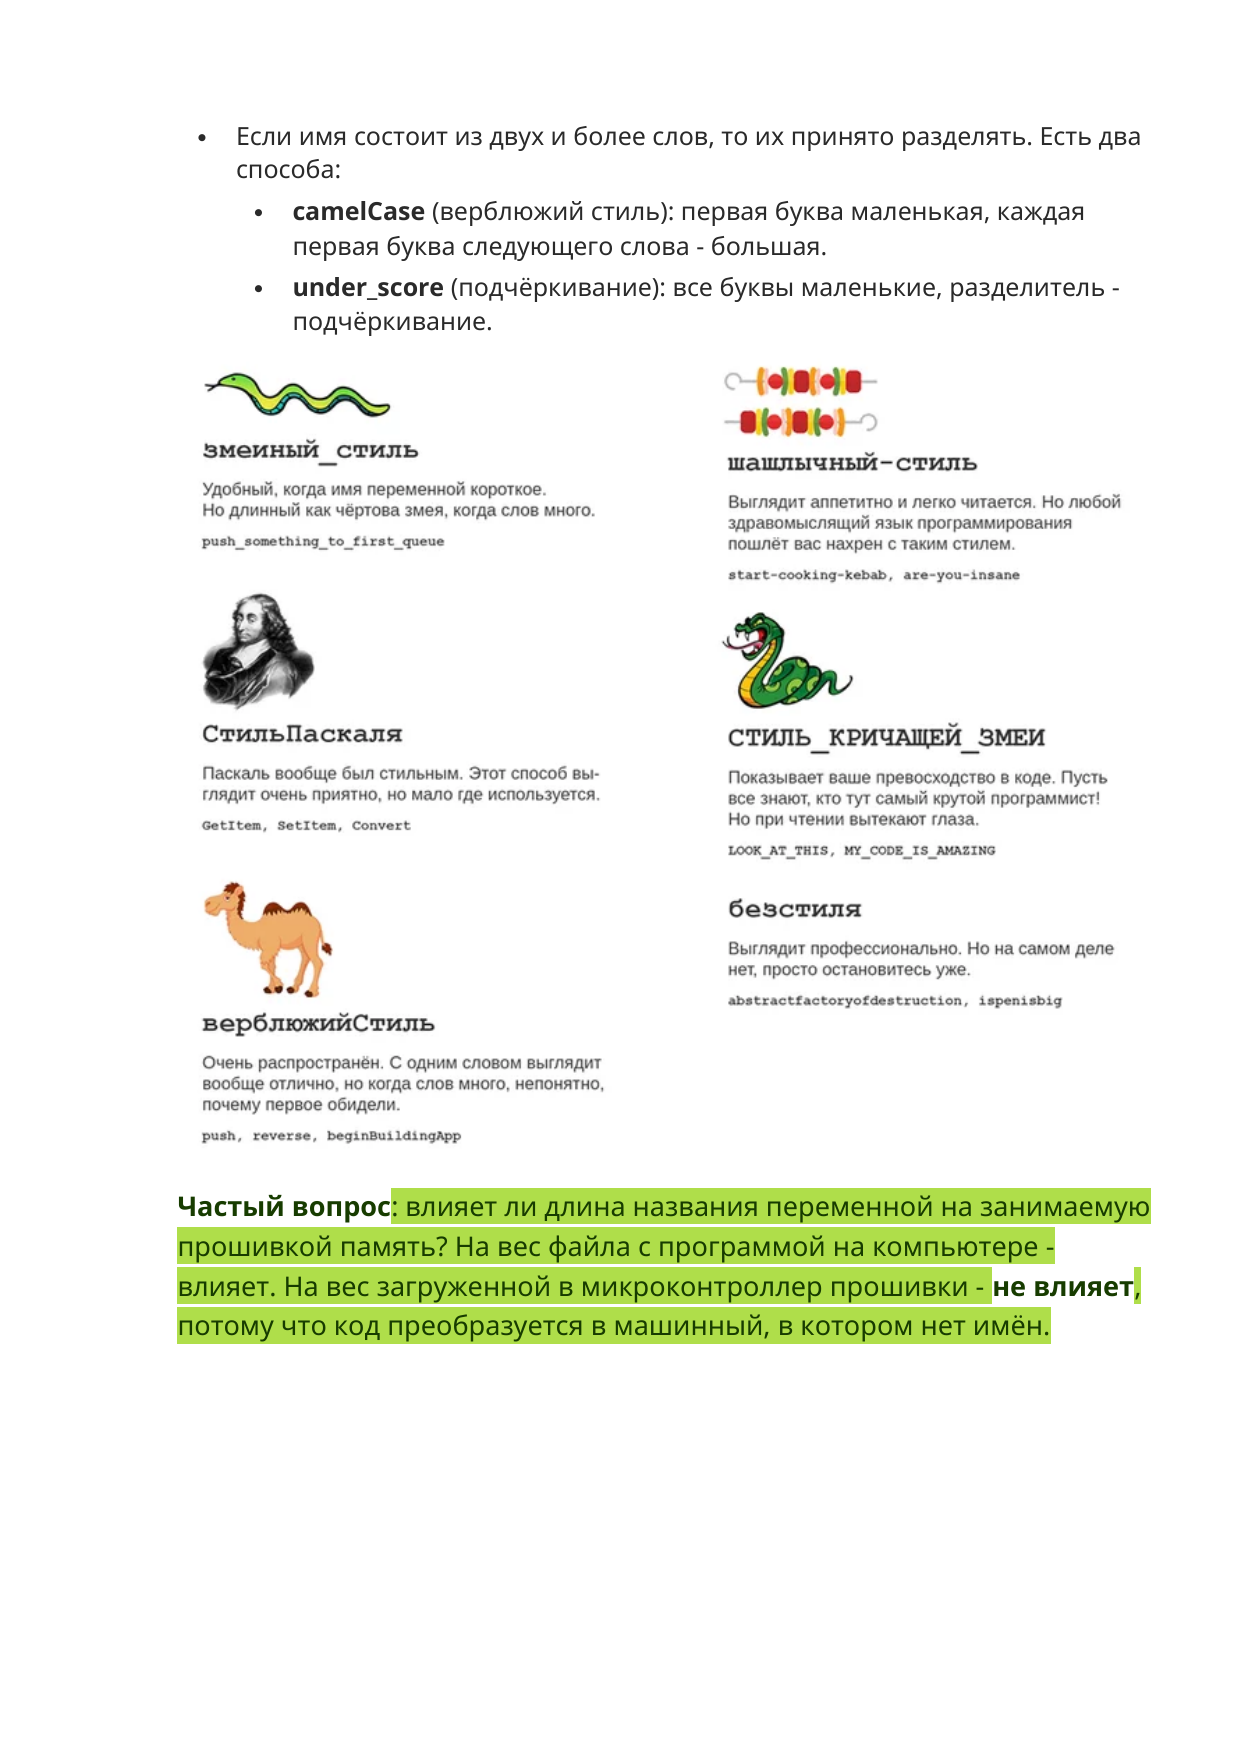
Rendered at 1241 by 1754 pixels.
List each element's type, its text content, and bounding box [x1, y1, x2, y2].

picture [177, 346, 1152, 1169]
list camelCase (верблюжий стиль): первая буква маленькая, каждая первая буква следующего слова - большая. [255, 194, 1152, 262]
text Частый вопрос: влияет ли длина названия переменной на занимаемую прошивкой память? На вес файла с программой на компьютере - влияет. На вес загруженной в микроконтроллер прошивки - не влияет, потому что код преобразуется в машинный, в котором нет имён. [177, 1187, 1152, 1344]
list under_score (подчёркивание): все буквы маленькие, разделитель - подчёркивание. [255, 270, 1152, 338]
list Если имя состоит из двух и более слов, то их принято разделять. Есть два способа: [198, 118, 1152, 186]
